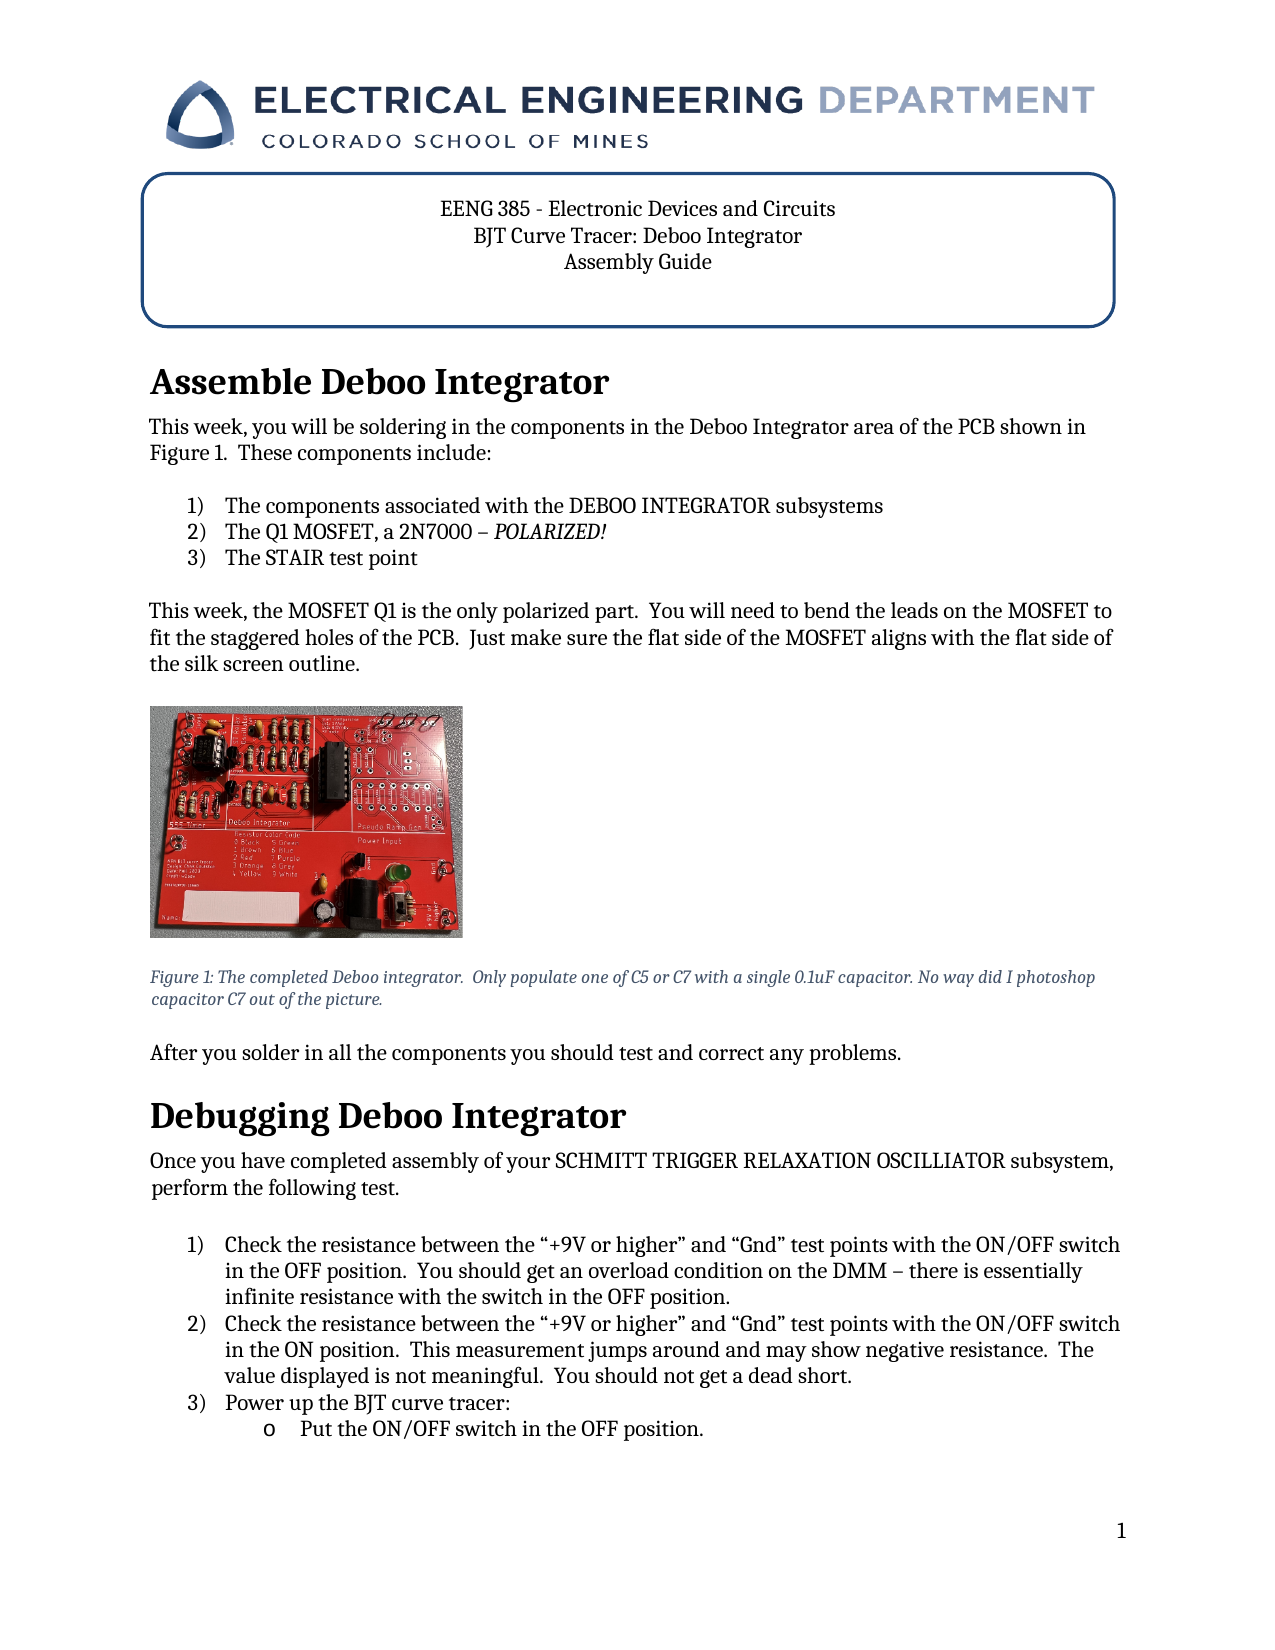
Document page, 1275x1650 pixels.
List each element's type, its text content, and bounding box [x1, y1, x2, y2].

subtitle Debugging Deboo Integrator [150, 1095, 1125, 1138]
list The components associated with the DEBOO INTEGRATOR subsystems [187, 492, 1125, 519]
picture [150, 706, 463, 938]
text Once you have completed assembly of your SCHMITT TRIGGER RELAXATION OSCILLIATOR subsystem, perform the following test. [150, 1148, 1125, 1201]
list Power up the BJT curve tracer: [187, 1389, 1125, 1416]
list Check the resistance between the “+9V or higher” and “Gnd” test points with the ON/OFF switch in the ON position. This measurement jumps around and may show negative resistance. The value displayed is not meaningful. You should not get a dead short. [187, 1310, 1125, 1389]
list Check the resistance between the “+9V or higher” and “Gnd” test points with the ON/OFF switch in the OFF position. You should get an overload condition on the DMM – there is essentially infinite resistance with the switch in the OFF position. [187, 1231, 1125, 1310]
text After you solder in all the components you should test and correct any problems. [150, 1039, 1125, 1066]
text This week, the MOSFET Q1 is the only polarized part. You will need to bend the leads on the MOSFET to fit the staggered holes of the PCB. Just make sure the flat side of the MOSFET aligns with the flat side of the silk screen outline. [148, 598, 1125, 677]
picture [150, 75, 1109, 174]
list The Q1 MOSFET, a 2N7000 – POLARIZED! [187, 519, 1125, 545]
subtitle Assemble Deboo Integrator [150, 360, 1125, 403]
list The STAIR test point [187, 545, 1125, 572]
list Put the ON/OFF switch in the OFF position. [262, 1416, 1125, 1443]
